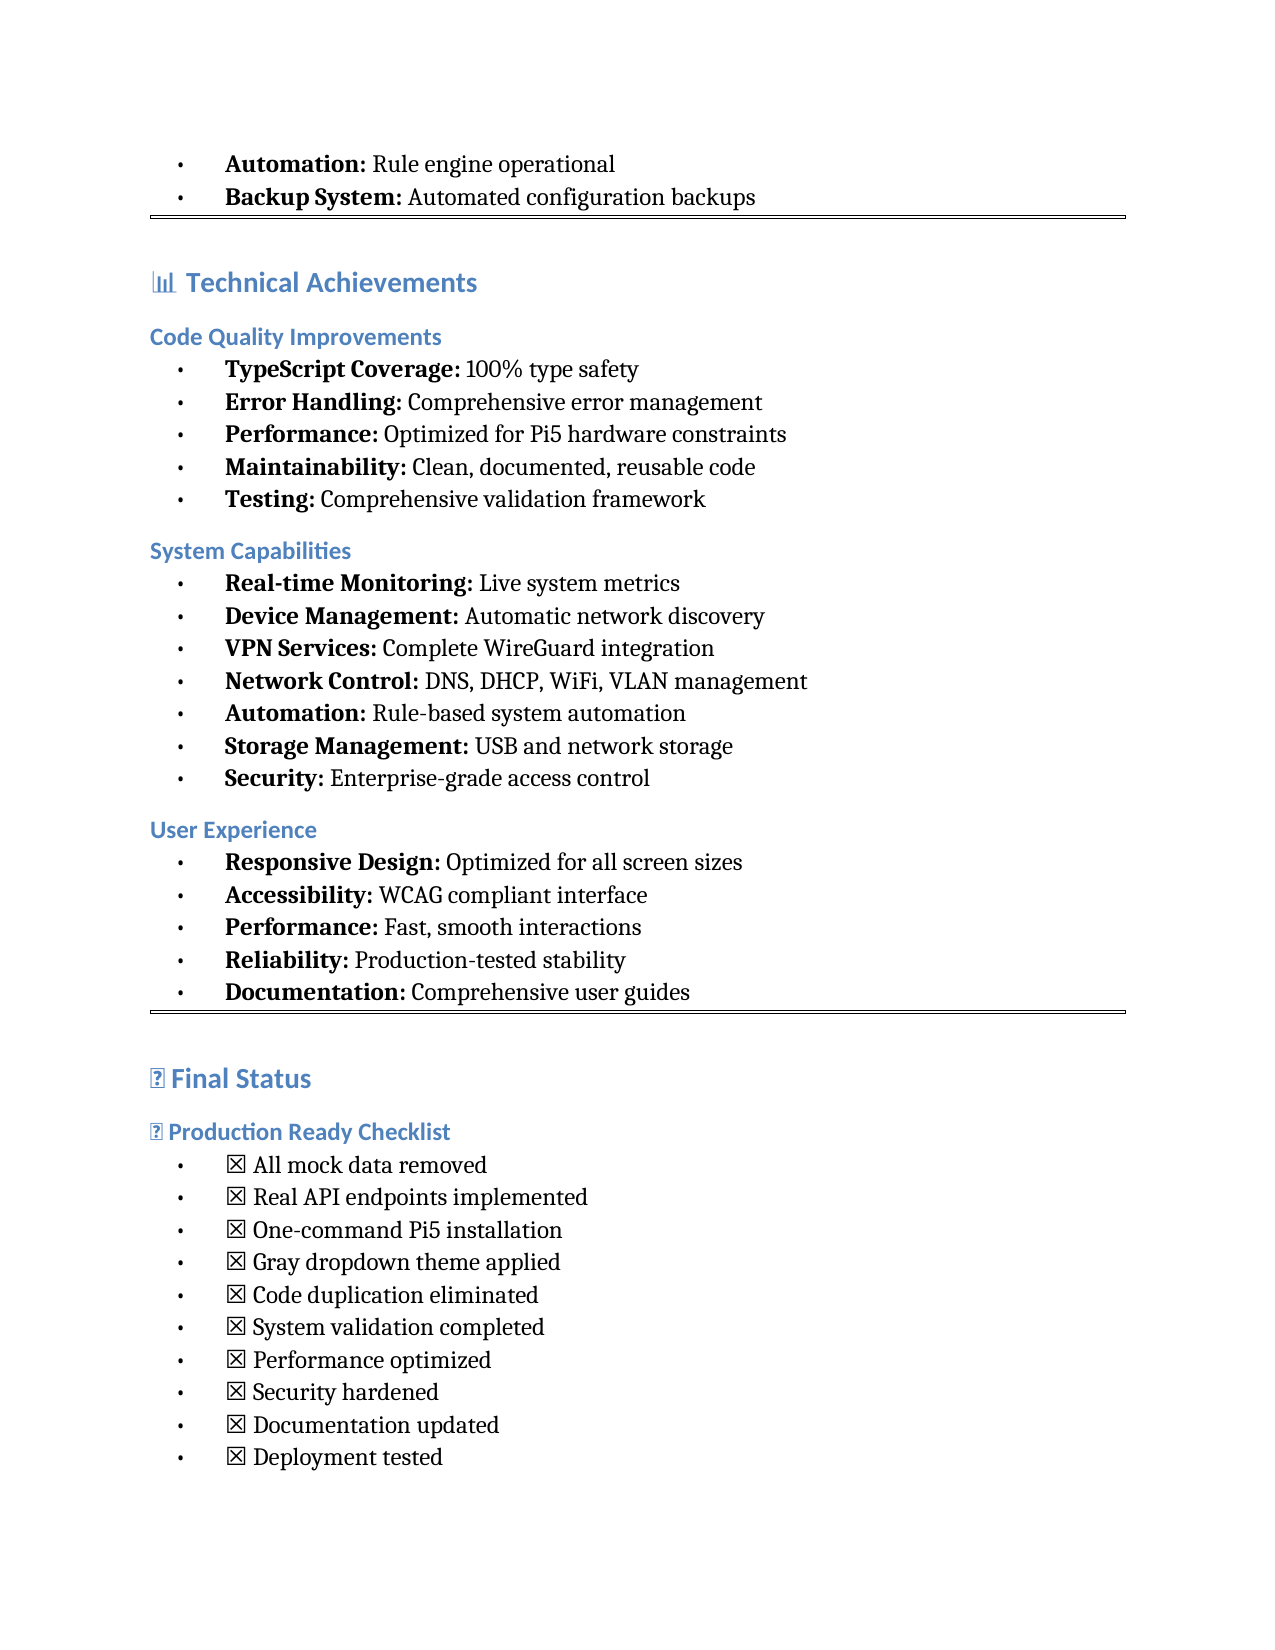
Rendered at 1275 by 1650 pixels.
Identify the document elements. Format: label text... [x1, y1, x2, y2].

list Performance: Fast, smooth interactions [175, 913, 1125, 942]
list Security: Enterprise-grade access control [175, 764, 1125, 793]
subtitle User Experience [150, 814, 1125, 844]
list Performance: Optimized for Pi5 hardware constraints [175, 420, 1125, 449]
list ☒ Security hardened [175, 1378, 1125, 1407]
subtitle 🎯 Final Status [150, 1060, 1125, 1096]
list Documentation: Comprehensive user guides [175, 978, 1125, 1007]
subtitle Code Quality Improvements [150, 321, 1125, 352]
subtitle 📊 Technical Achievements [150, 264, 1125, 300]
subtitle ✅ Production Ready Checklist [150, 1117, 1125, 1147]
list Reliability: Production-tested stability [175, 946, 1125, 974]
list Responsive Design: Optimized for all screen sizes [175, 848, 1125, 877]
list ☒ One-command Pi5 installation [175, 1216, 1125, 1244]
list ☒ All mock data removed [175, 1151, 1125, 1179]
list ☒ Real API endpoints implemented [175, 1183, 1125, 1212]
list Accessibility: WCAG compliant interface [175, 881, 1125, 909]
list Maintainability: Clean, documented, reusable code [175, 453, 1125, 482]
list ☒ System validation completed [175, 1313, 1125, 1342]
list Device Management: Automatic network discovery [175, 602, 1125, 630]
list Storage Management: USB and network storage [175, 732, 1125, 760]
list VPN Services: Complete WireGuard integration [175, 634, 1125, 663]
list Real-time Monitoring: Live system metrics [175, 569, 1125, 598]
list Automation: Rule-based system automation [175, 699, 1125, 728]
list ☒ Code duplication eliminated [175, 1281, 1125, 1309]
list Network Control: DNS, DHCP, WiFi, VLAN management [175, 667, 1125, 695]
list ☒ Documentation updated [175, 1411, 1125, 1439]
list Automation: Rule engine operational [175, 150, 1125, 179]
list Testing: Comprehensive validation framework [175, 485, 1125, 514]
list ☒ Performance optimized [175, 1346, 1125, 1374]
list Error Handling: Comprehensive error management [175, 388, 1125, 417]
list TypeScript Coverage: 100% type safety [175, 355, 1125, 384]
list ☒ Deployment tested [175, 1443, 1125, 1472]
subtitle System Capabilities [150, 535, 1125, 565]
list ☒ Gray dropdown theme applied [175, 1248, 1125, 1277]
list Backup System: Automated configuration backups [175, 182, 1125, 211]
